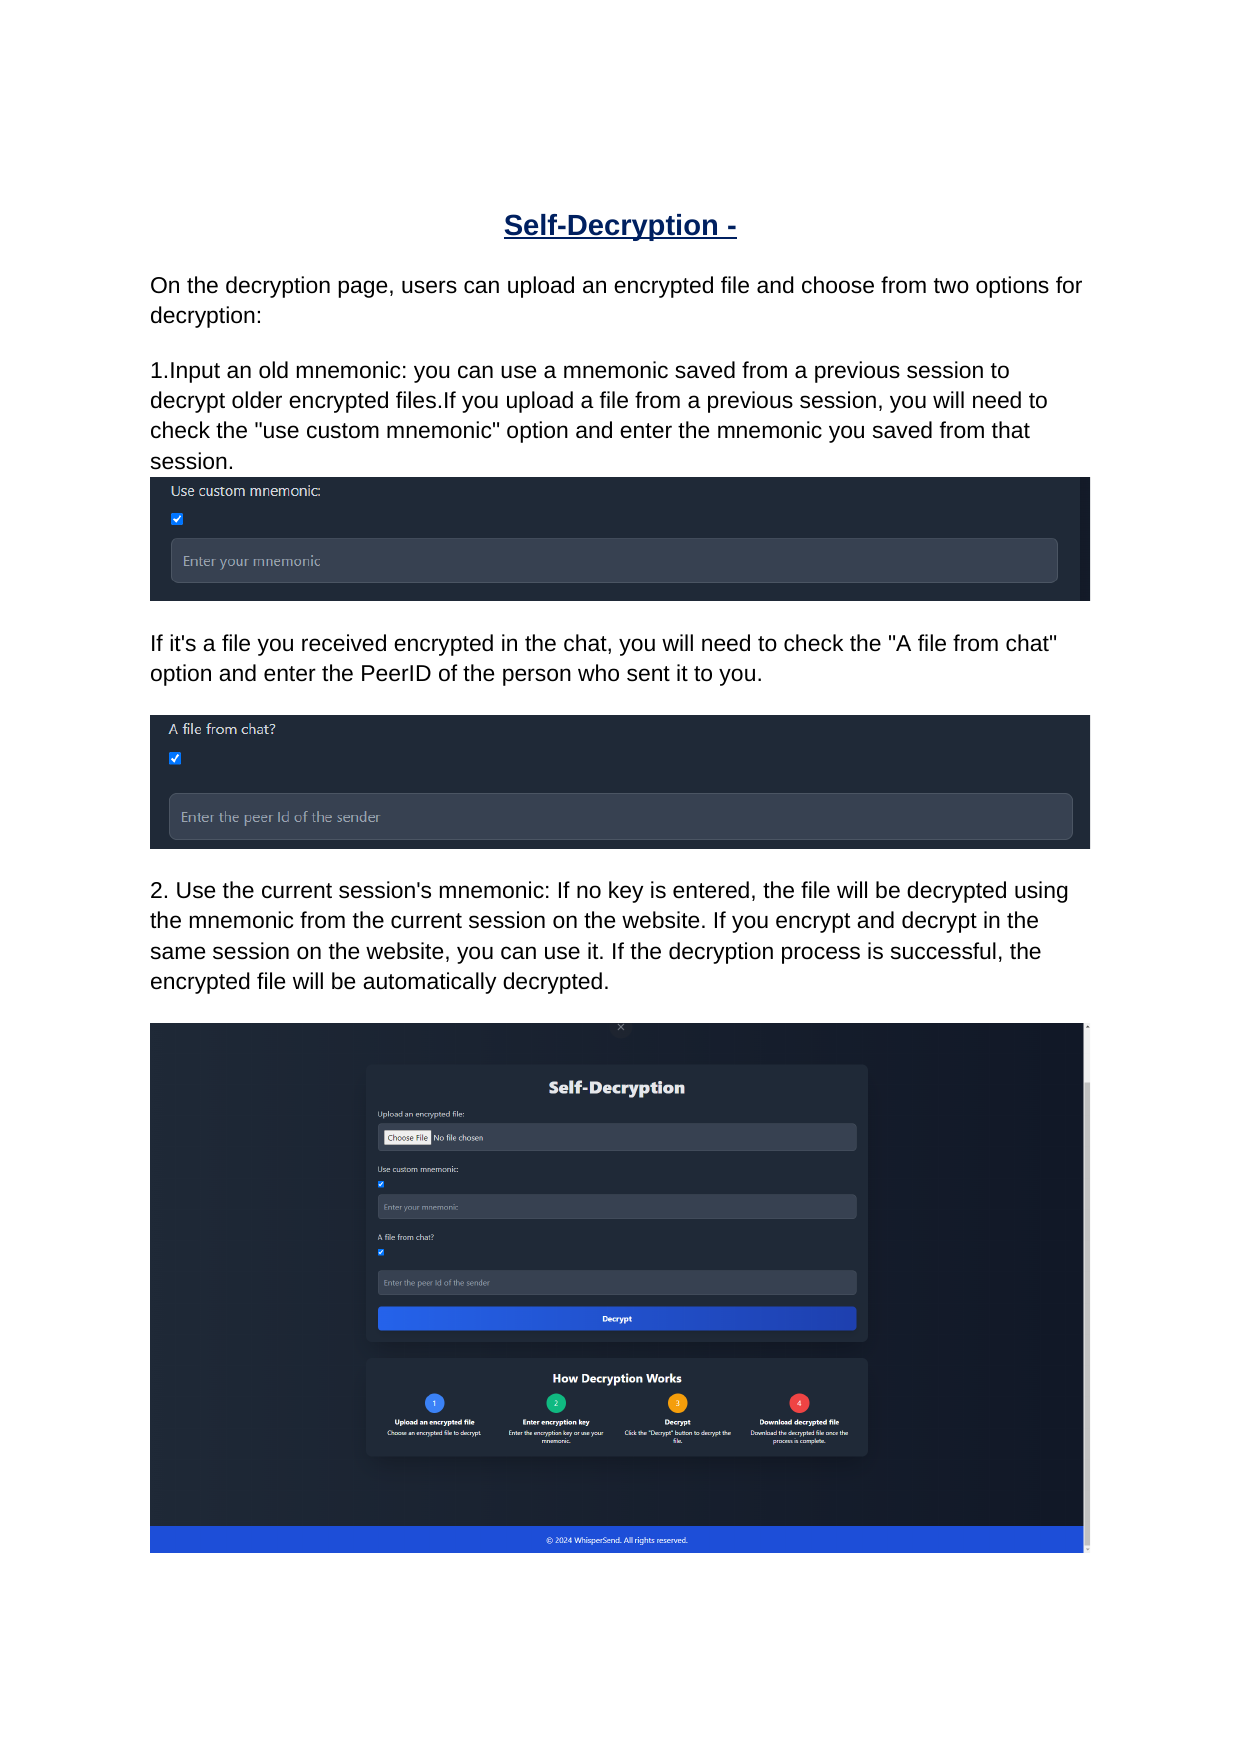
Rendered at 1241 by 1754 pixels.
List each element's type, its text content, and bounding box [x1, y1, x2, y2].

text If it's a file you received encrypted in the chat, you will need to check the "A file from chat" option and enter the PeerID of the person who sent it to you. [150, 629, 1090, 686]
text Self-Decryption - [150, 208, 1090, 242]
picture [150, 477, 1091, 601]
text On the decryption page, users can upload an encrypted file and choose from two options for decryption: [150, 272, 1090, 328]
text 1.Input an old mnemonic: you can use a mnemonic saved from a previous session to decrypt older encrypted files.If you upload a file from a previous session, you will need to check the "use custom mnemonic" option and enter the mnemonic you saved from that session. [150, 357, 1090, 477]
text 2. Use the current session's mnemonic: If no key is entered, the file will be decrypted using the mnemonic from the current session on the website. If you encrypt and decrypt in the same session on the website, you can use it. If the decryption process is successful, the encrypted file will be automatically decrypted. [150, 877, 1090, 994]
picture [150, 715, 1091, 849]
picture [150, 1023, 1091, 1553]
